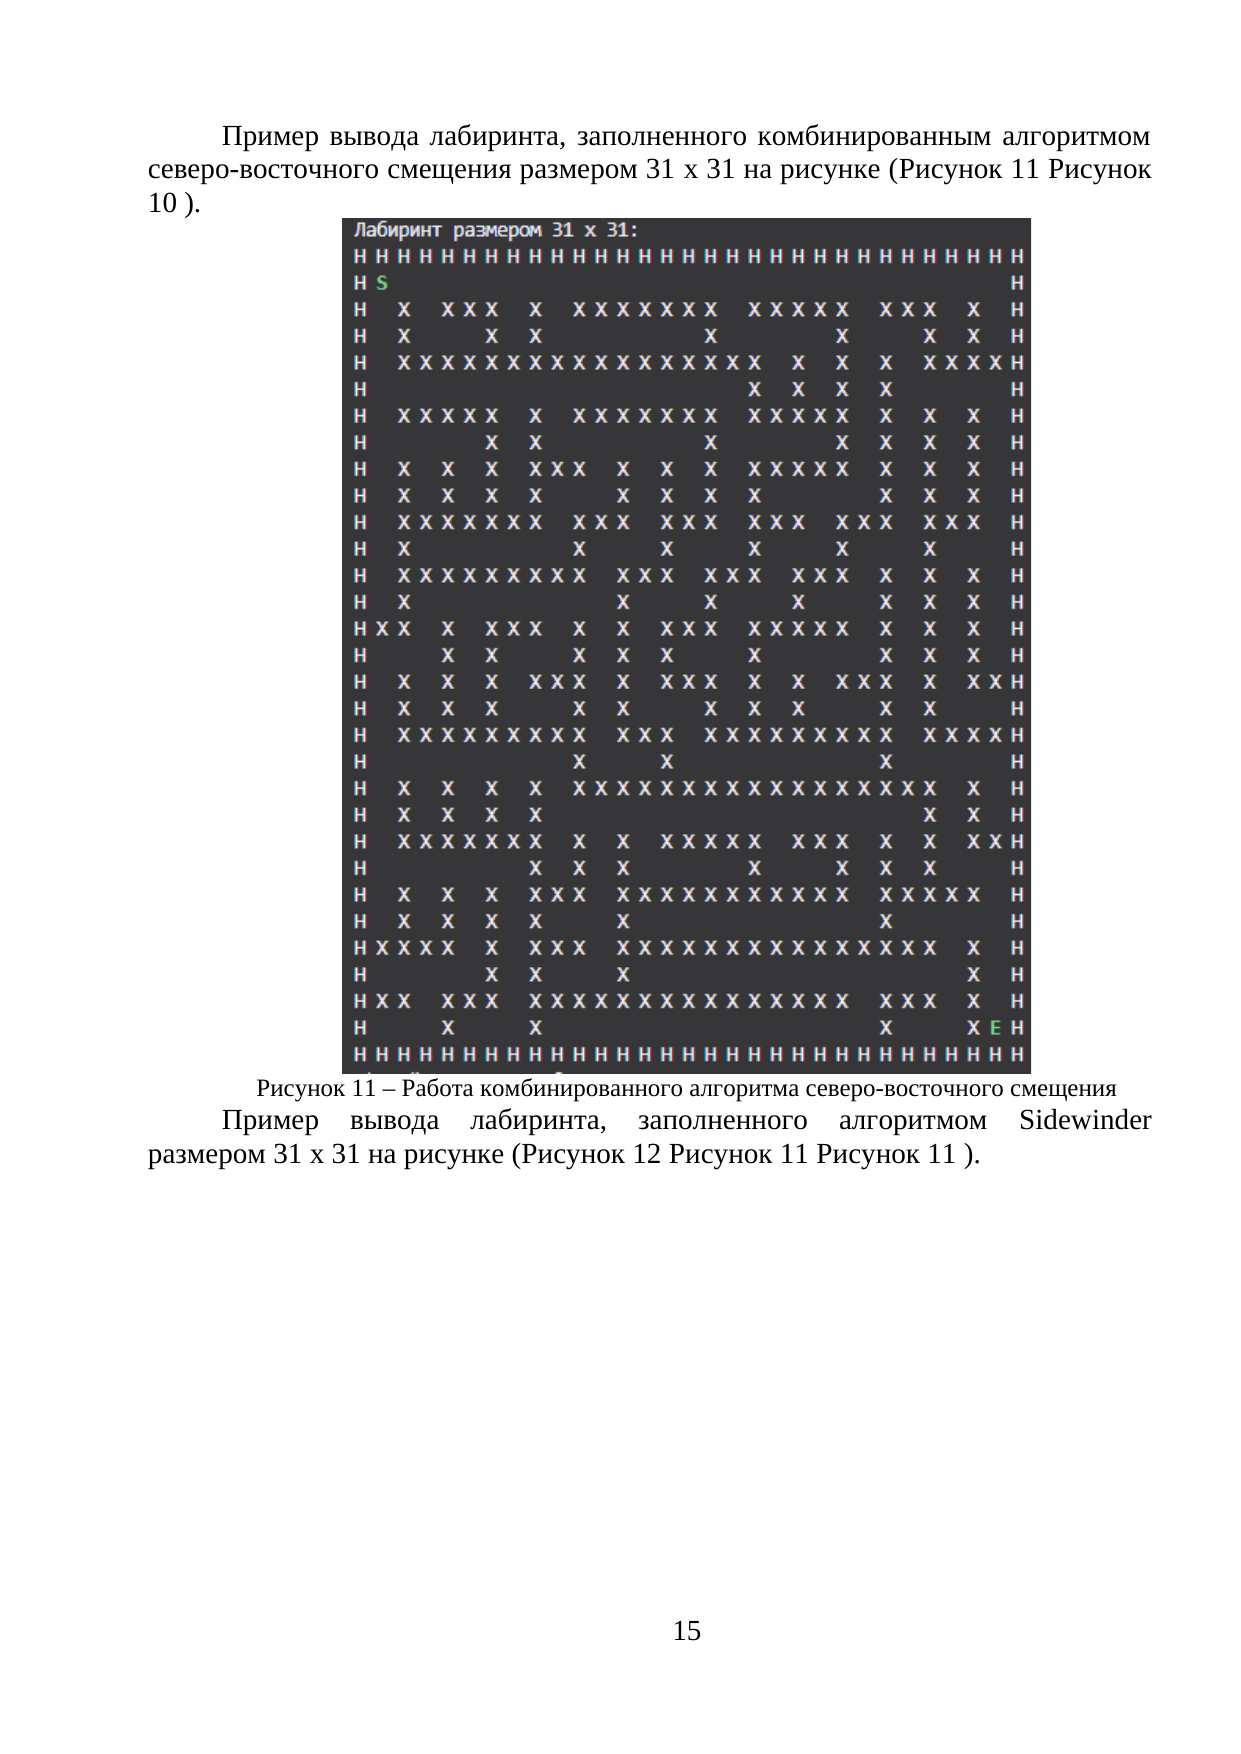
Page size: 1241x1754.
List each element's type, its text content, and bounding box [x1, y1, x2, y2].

text Рисунок 11 – Работа комбинированного алгоритма северо-восточного смещения [148, 1073, 1152, 1102]
text Пример вывода лабиринта, заполненного алгоритмом Sidewinder размером 31 x 31 на рисунке (Рисунок 12 ). [148, 1102, 1152, 1169]
text Пример вывода лабиринта, заполненного комбинированным алгоритмом северо-восточного смещения размером 31 x 31 на рисунке (Рисунок 11 ). [148, 118, 1152, 219]
picture [342, 218, 1032, 1074]
